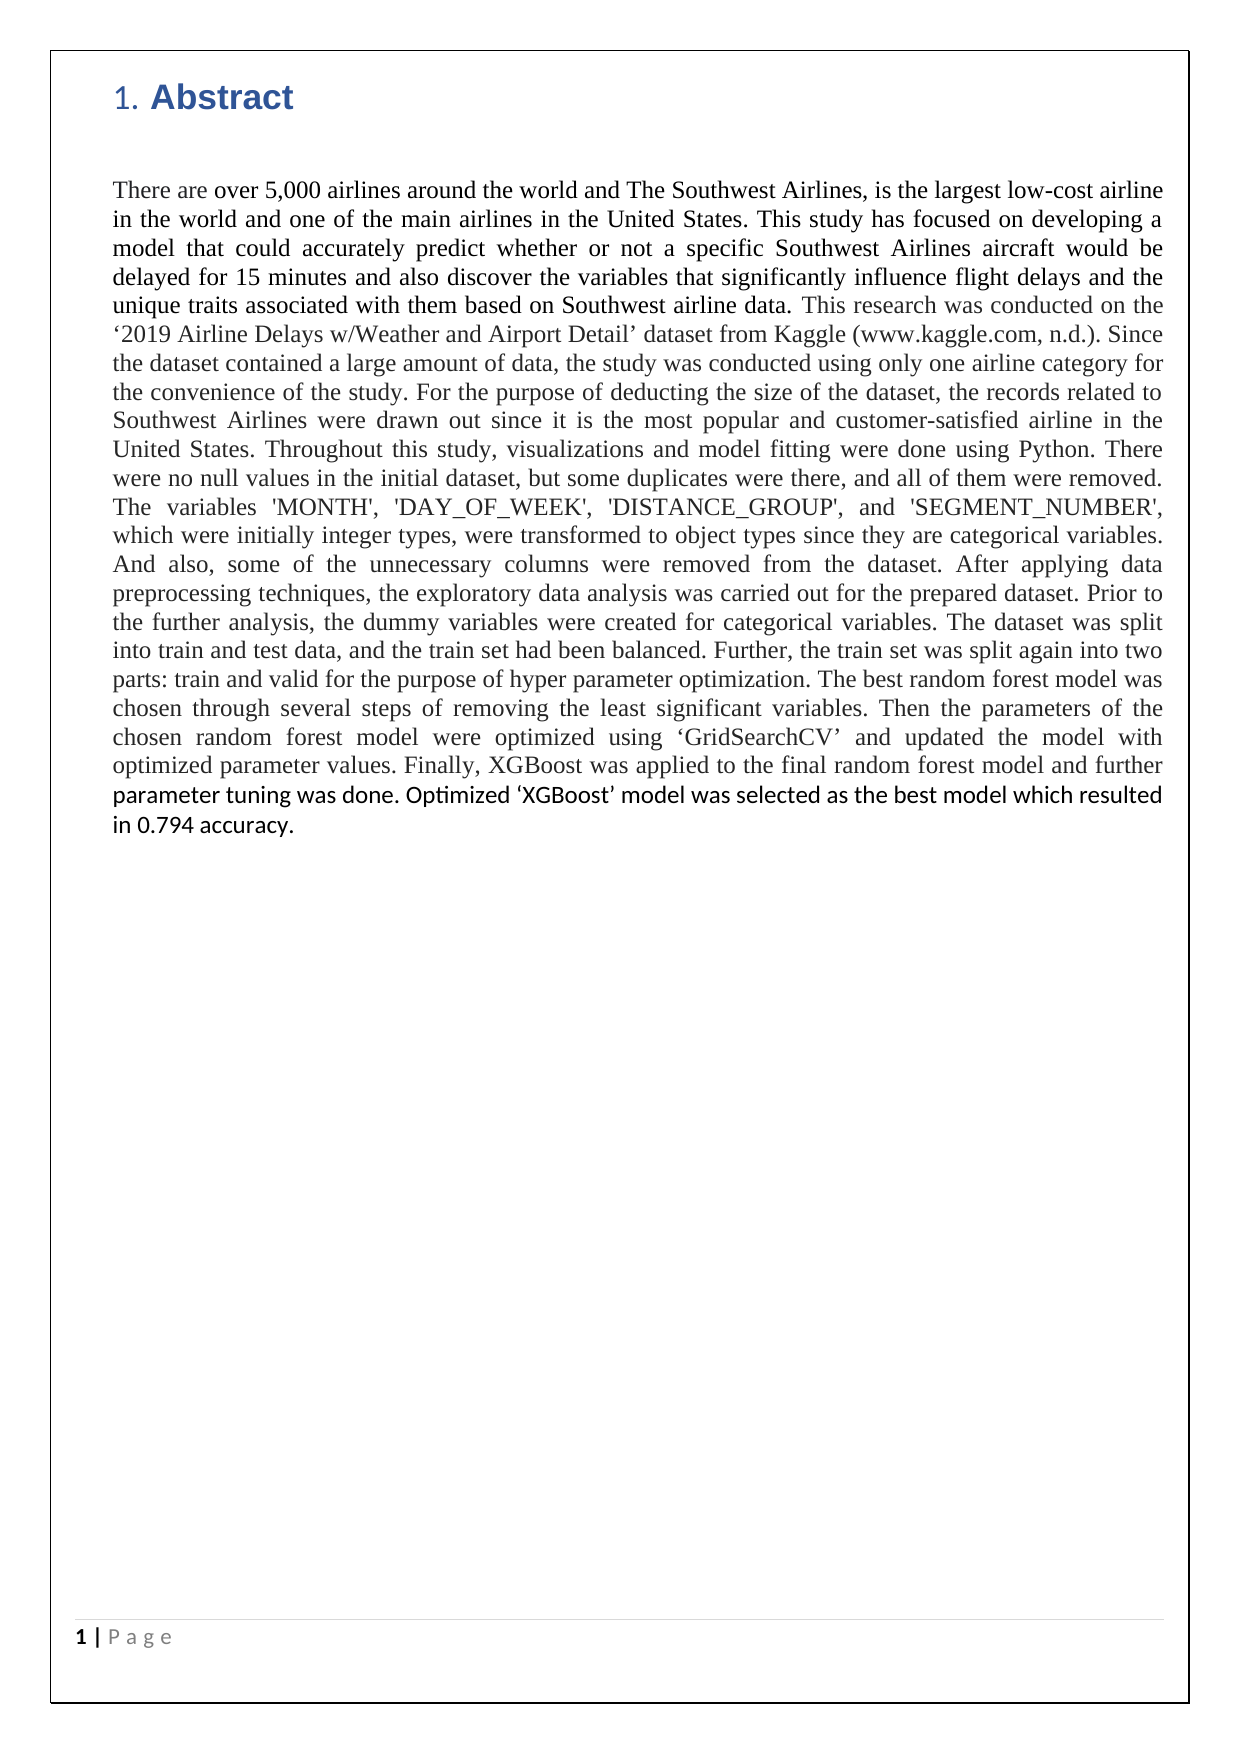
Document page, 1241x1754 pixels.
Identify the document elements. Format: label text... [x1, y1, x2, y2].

list Abstract [112, 75, 1164, 118]
text There are over 5,000 airlines around the world and The Southwest Airlines, is the largest low-cost airline in the world and one of the main airlines in the United States. This study has focused on developing a model that could accurately predict whether or not a specific Southwest Airlines aircraft would be delayed for 15 minutes and also discover the variables that significantly influence flight delays and the unique traits associated with them based on Southwest airline data. This research was conducted on the ‘2019 Airline Delays w/Weather and Airport Detail’ dataset from Kaggle (www.kaggle.com, n.d.). Since the dataset contained a large amount of data, the study was conducted using only one airline category for the convenience of the study. For the purpose of deducting the size of the dataset, the records related to Southwest Airlines were drawn out since it is the most popular and customer-satisfied airline in the United States. Throughout this study, visualizations and model fitting were done using Python. There were no null values in the initial dataset, but some duplicates were there, and all of them were removed. The variables 'MONTH', 'DAY_OF_WEEK', 'DISTANCE_GROUP', and 'SEGMENT_NUMBER', which were initially integer types, were transformed to object types since they are categorical variables. And also, some of the unnecessary columns were removed from the dataset. After applying data preprocessing techniques, the exploratory data analysis was carried out for the prepared dataset. Prior to the further analysis, the dummy variables were created for categorical variables. The dataset was split into train and test data, and the train set had been balanced. Further, the train set was split again into two parts: train and valid for the purpose of hyper parameter optimization. The best random forest model was chosen through several steps of removing the least significant variables. Then the parameters of the chosen random forest model were optimized using ‘GridSearchCV’ and updated the model with optimized parameter values. Finally, XGBoost was applied to the final random forest model and further parameter tuning was done. Optimized ‘XGBoost’ model was selected as the best model which resulted in 0.794 accuracy. [112, 175, 1164, 840]
